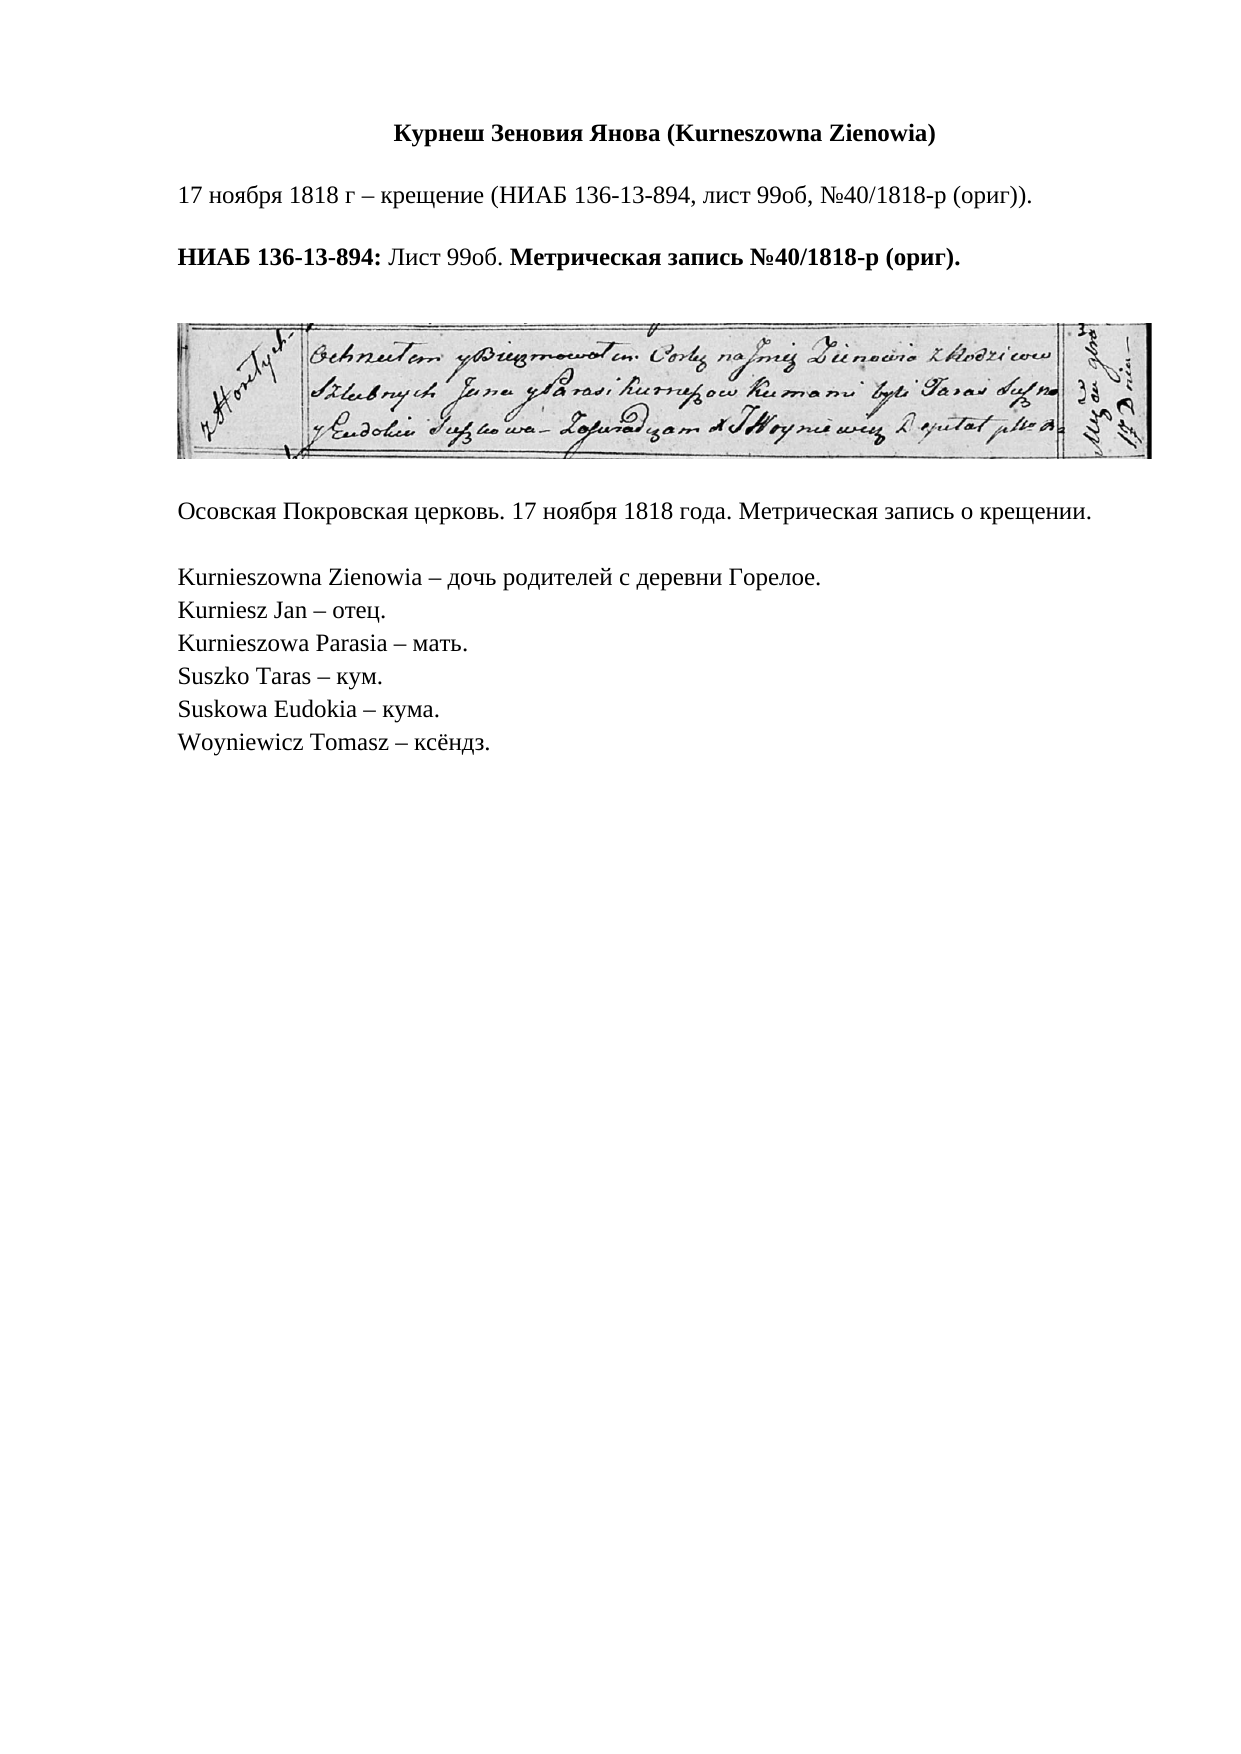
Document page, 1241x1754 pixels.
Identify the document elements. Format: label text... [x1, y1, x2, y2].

text Suskowa Eudokia – кума. [177, 694, 1152, 723]
text Suszko Taras – кум. [177, 661, 1152, 690]
text Kurnieszowna Zienowia – дочь родителей с деревни Горелое. [177, 562, 1152, 591]
text НИАБ 136-13-894: Лист 99об. Метрическая запись №40/1818-р (ориг). [177, 242, 1152, 271]
text Kurniesz Jan – отец. [177, 595, 1152, 624]
picture [177, 323, 1152, 459]
text Woyniewicz Tomasz – ксёндз. [177, 727, 1152, 756]
text Осовская Покровская церковь. 17 ноября 1818 года. Метрическая запись о крещении. [177, 496, 1152, 525]
text Курнеш Зеновия Янова (Kurneszowna Zienowia) [177, 118, 1152, 147]
text 17 ноября 1818 г – крещение (НИАБ 136-13-894, лист 99об, №40/1818-р (ориг)). [177, 180, 1152, 209]
text Kurnieszowa Parasia – мать. [177, 628, 1152, 657]
